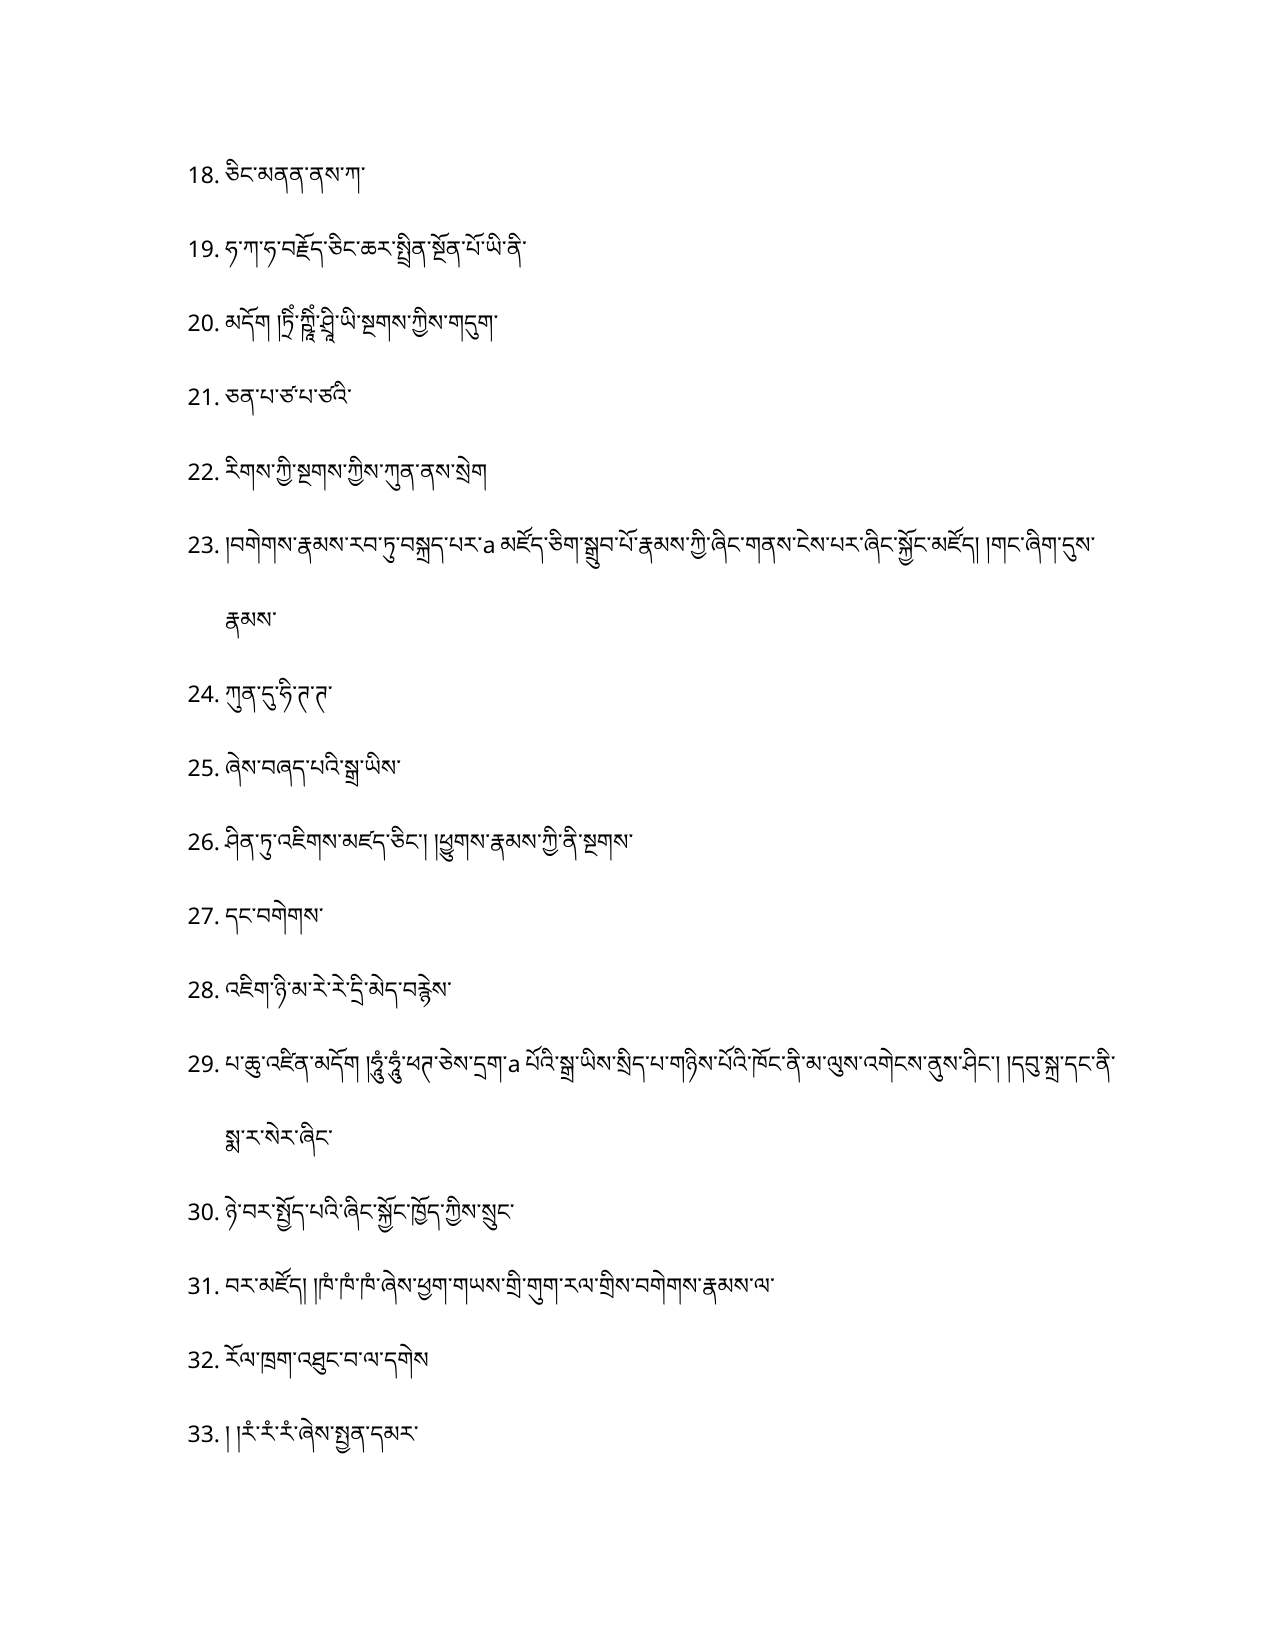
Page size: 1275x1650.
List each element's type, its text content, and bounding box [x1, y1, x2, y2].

list །བགེགས་རྣམས་རབ་ཏུ་བསྐྲད་པར་aམཛོད་ཅིག་སྒྲུབ་པོ་རྣམས་ཀྱི་ཞིང་གནས་ངེས་པར་ཞིང་སྐྱོང་མཛོད། །གང་ཞིག་དུས་རྣམས་ [187, 520, 1125, 659]
list ཅན་པ་ཙ་པ་ཙའི་ [187, 372, 1125, 437]
list འཇིག་ཉི་མ་རེ་རེ་དྲི་མེད་བརྙེས་ [187, 965, 1125, 1029]
list དང་བགེགས་ [187, 891, 1125, 955]
list ཉེ་བར་སྤྱོད་པའི་ཞིང་སྐྱོང་ཁྱོད་ཀྱིས་སྲུང་ [187, 1187, 1125, 1251]
list རོལ་ཁྲག་འཐུང་བ་ལ་དགེས [187, 1335, 1125, 1399]
list ཤིན་ཏུ་འཇིགས་མཛད་ཅིང༌། །ཕྱུགས་རྣམས་ཀྱི་ནི་སྔགས་ [187, 817, 1125, 881]
list རིགས་ཀྱི་སྔགས་ཀྱིས་ཀུན་ནས་སྲེག [187, 446, 1125, 511]
list མདོག །ཏྲིཾ་ཀྵཱིཾ་ཤྲཱི་ཡི་སྔགས་ཀྱིས་གདུག་ [187, 298, 1125, 363]
list ཅིང་མནན་ནས་ཀ་ [187, 150, 1125, 214]
list པ་ཆུ་འཛིན་མདོག །ཧཱུཾ་ཧཱུཾ་ཕཊ་ཅེས་དྲག་aཔོའི་སྒྲ་ཡིས་སྲིད་པ་གཉིས་པོའི་ཁོང་ནི་མ་ལུས་འགེངས་ནུས་ཤིང༌། །དབུ་སྐྲ་དང་ནི་སྨ་ར་སེར་ཞིང་ [187, 1039, 1125, 1177]
list ། །རཾ་རཾ་རཾ་ཞེས་སྤྱན་དམར་ [187, 1409, 1125, 1473]
list ཞེས་བཞད་པའི་སྒྲ་ཡིས་ [187, 742, 1125, 807]
list ཧ་ཀ་ཧ་བརྗོད་ཅིང་ཆར་སྤྲིན་སྔོན་པོ་ཡི་ནི་ [187, 224, 1125, 288]
list ཀུན་དུ་ཧི་ཊ་ཊ་ [187, 668, 1125, 733]
list བར་མཛོད། །ཁཾ་ཁཾ་ཁཾ་ཞེས་ཕྱག་གཡས་གྲི་གུག་རལ་གྲིས་བགེགས་རྣམས་ལ་ [187, 1261, 1125, 1325]
